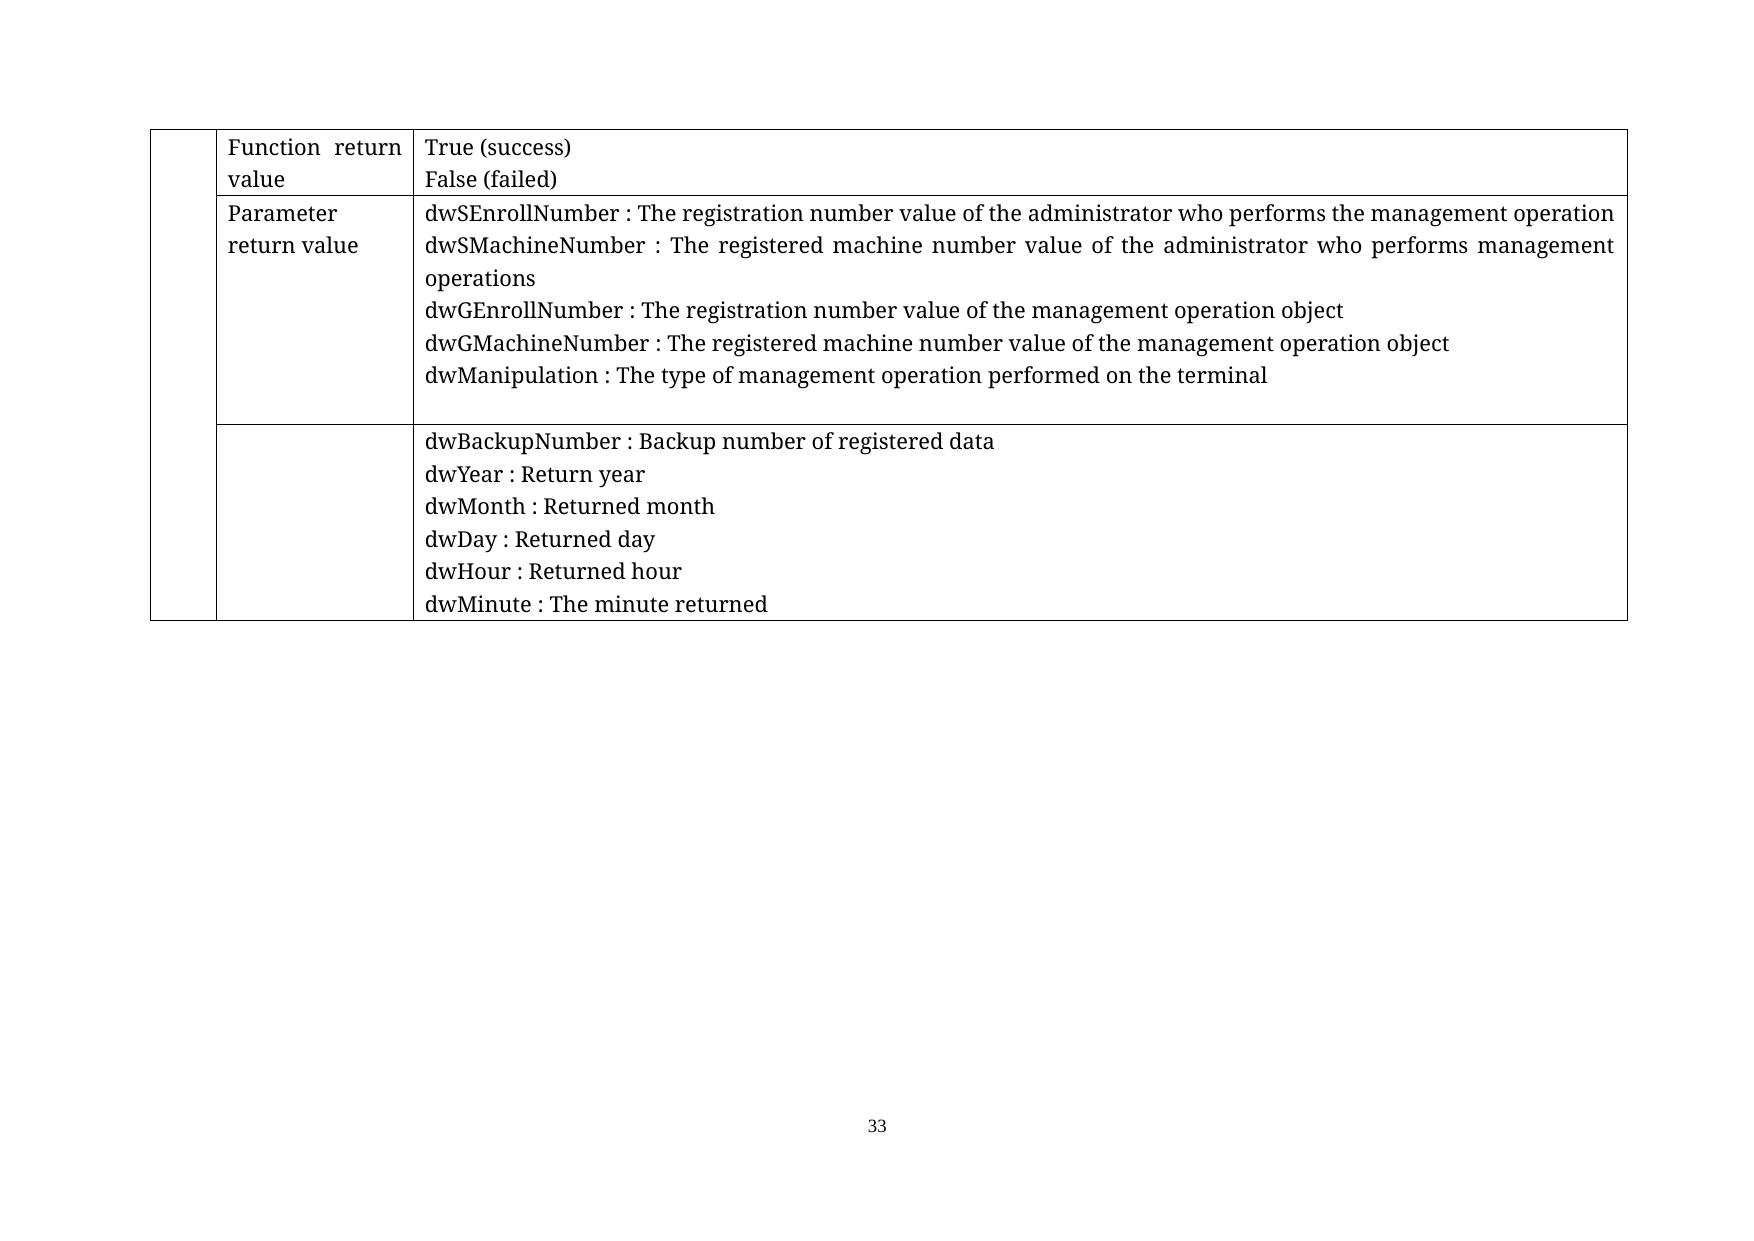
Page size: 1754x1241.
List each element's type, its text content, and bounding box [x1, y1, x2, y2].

table_cell Function return value [217, 130, 413, 195]
table_cell True (success) False (failed) [414, 130, 1627, 195]
table_cell dwBackupNumber : Backup number of registered data dwYear : Return year dwMonth : Returned month dwDay : Returned day dwHour : Returned hour dwMinute : The minute returned [414, 425, 1627, 620]
table_cell [217, 425, 413, 620]
table_cell dwSEnrollNumber : The registration number value of the administrator who performs the management operation dwSMachineNumber : The registered machine number value of the administrator who performs management operations dwGEnrollNumber : The registration number value of the management operation object dwGMachineNumber : The registered machine number value of the management operation object dwManipulation : The type of management operation performed on the terminal [414, 196, 1627, 424]
table_cell Parameter return value [217, 196, 413, 424]
